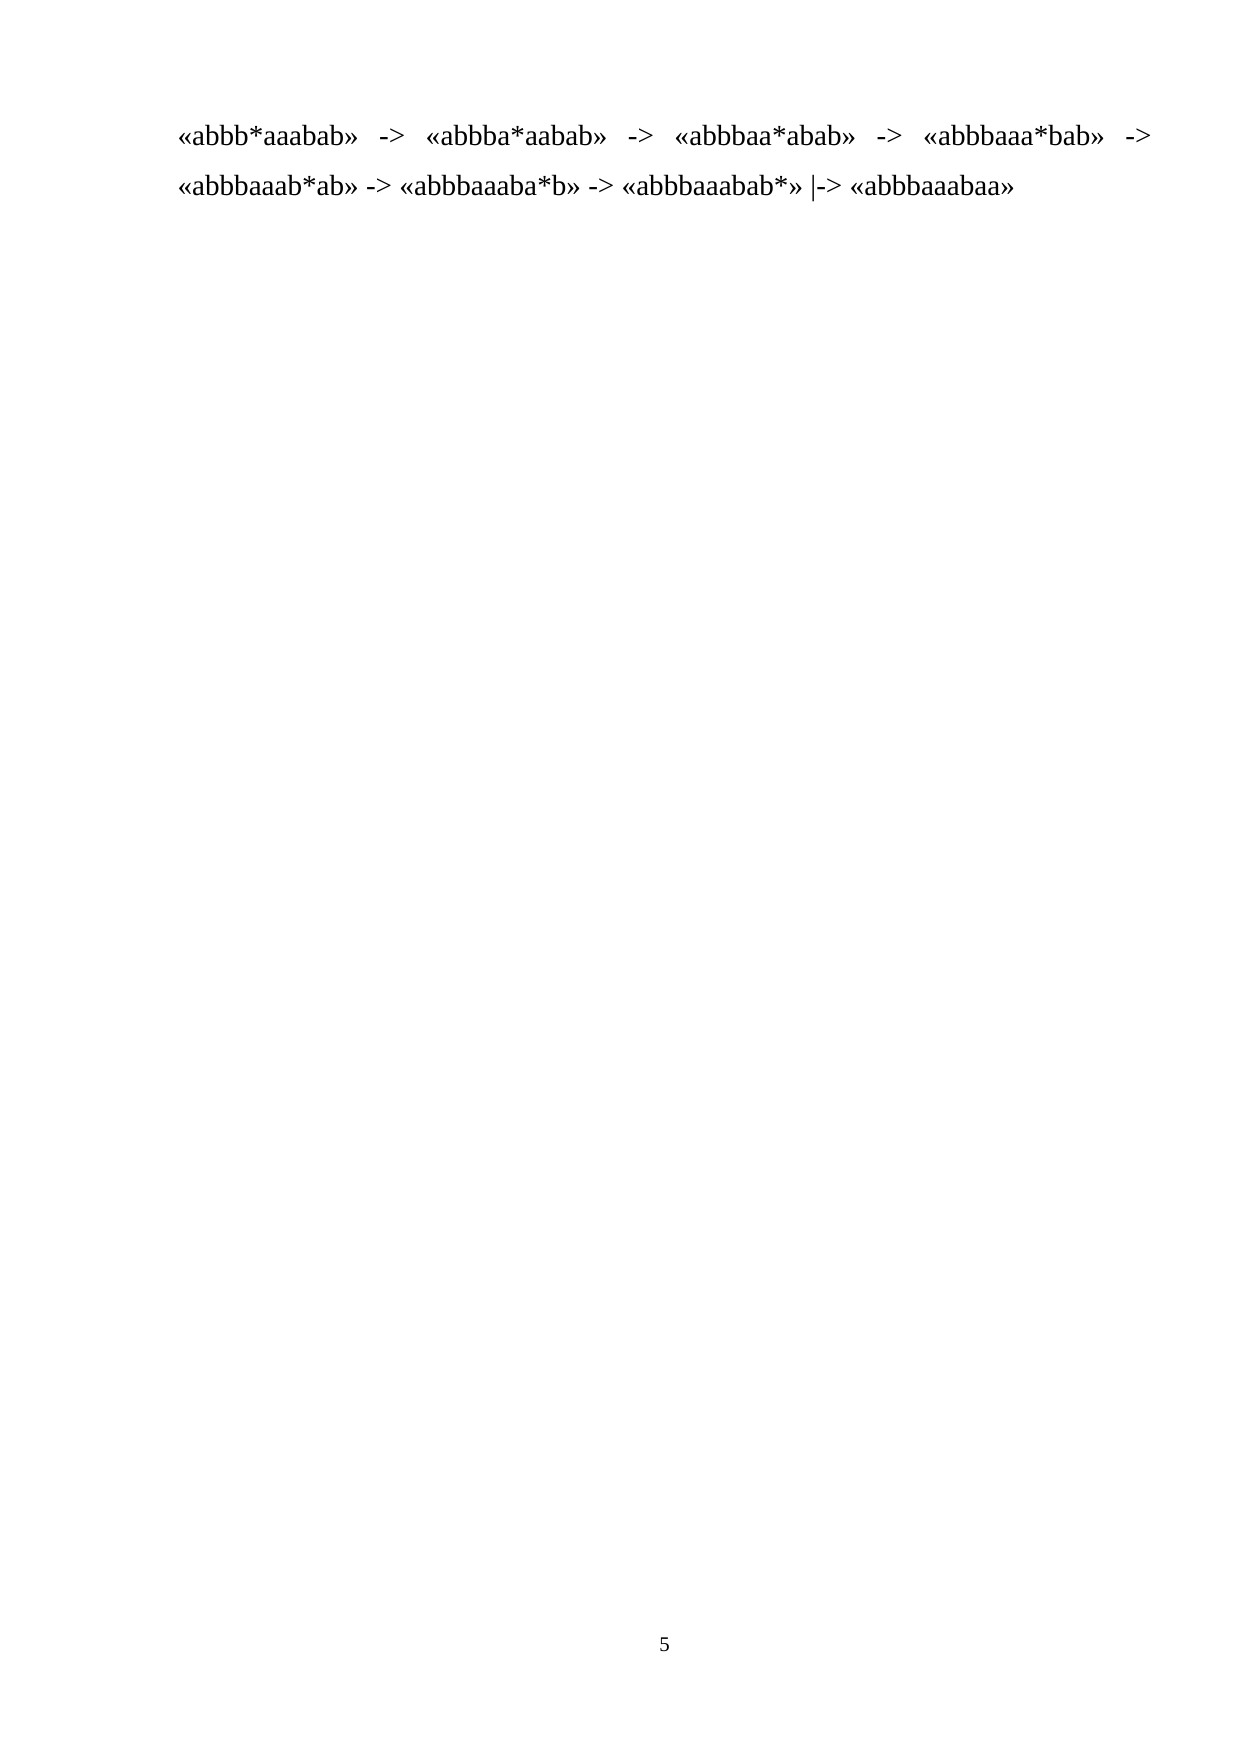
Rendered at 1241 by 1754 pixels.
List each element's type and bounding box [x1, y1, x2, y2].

text [177, 118, 1152, 202]
